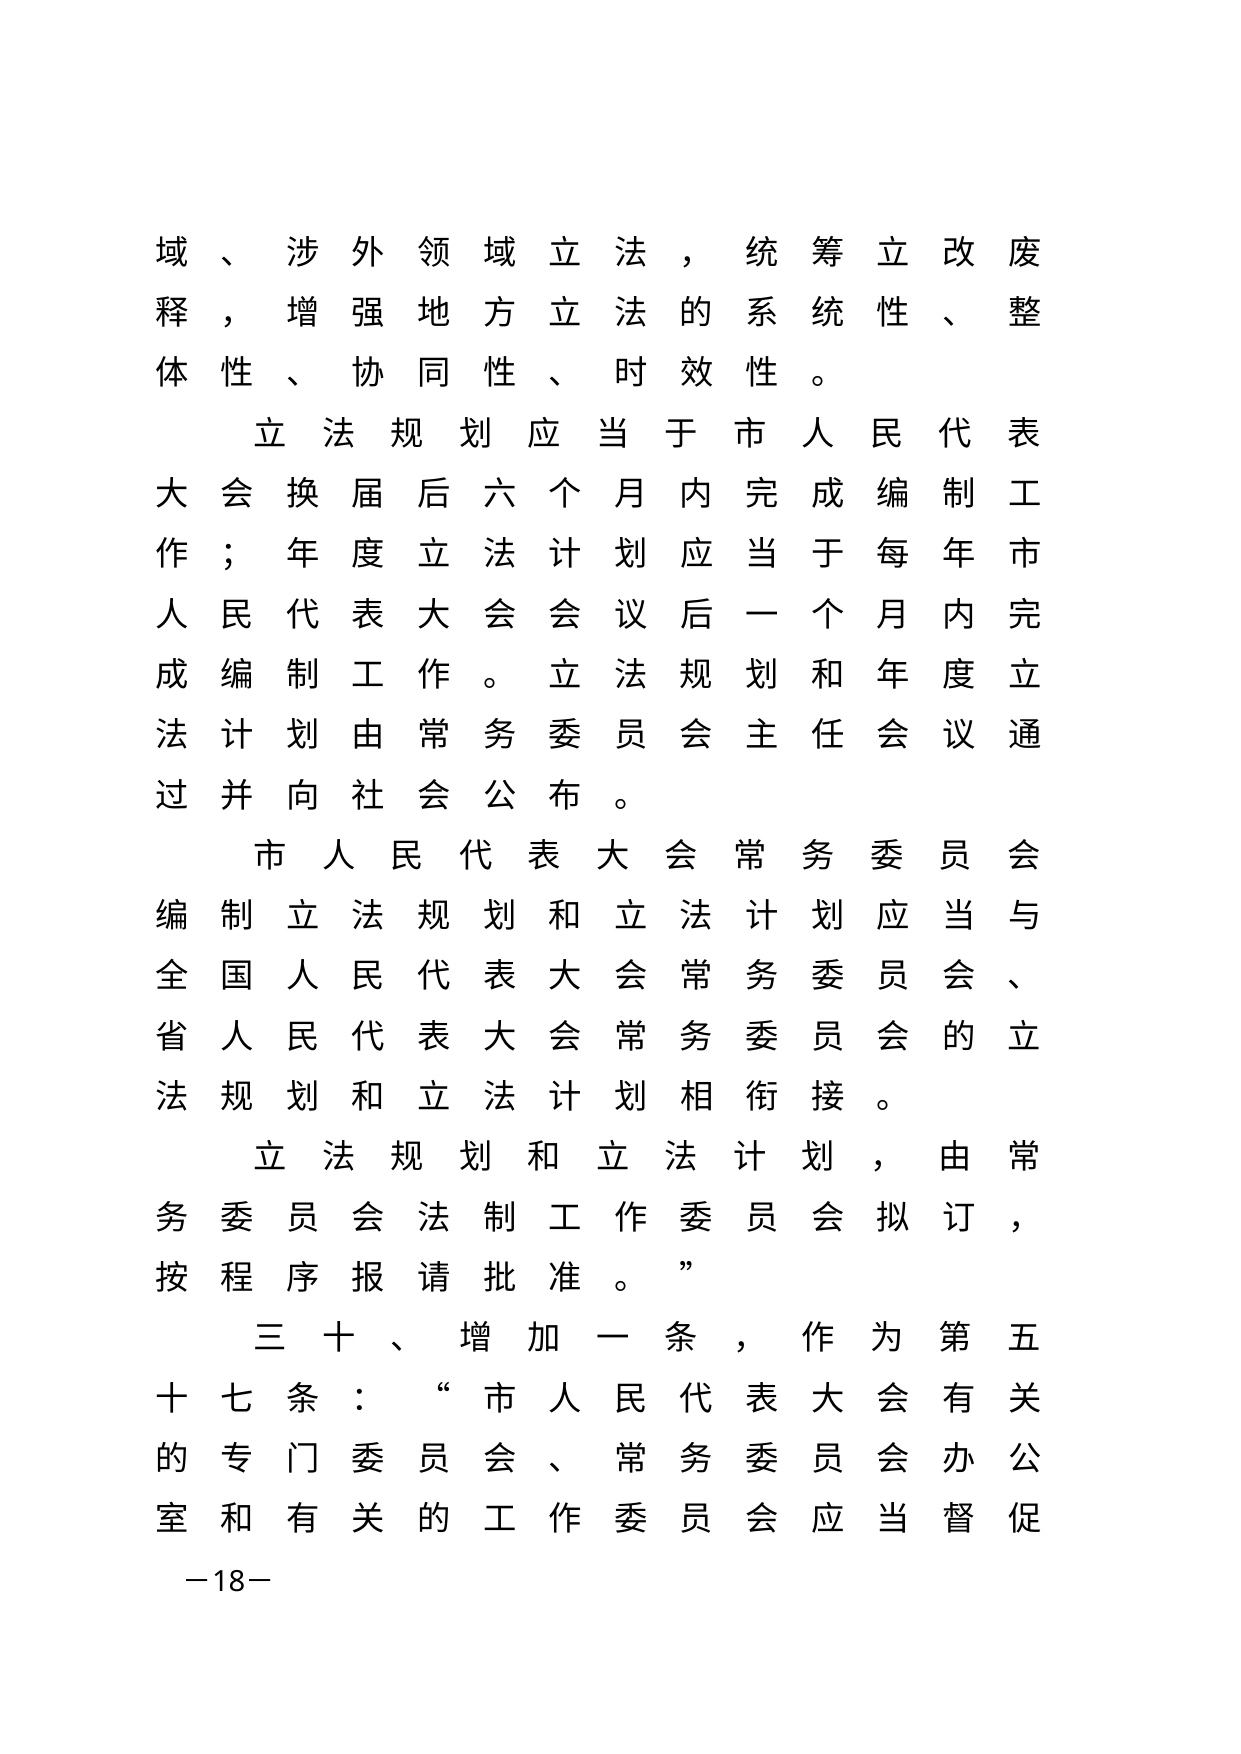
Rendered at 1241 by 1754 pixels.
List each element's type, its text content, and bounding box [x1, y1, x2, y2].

list 市人民代表大会常务委员会编制立法规划和立法计划应当与全国人民代表大会常务委员会、省人民代表大会常务委员会的立法规划和立法计划相衔接。 [155, 823, 1073, 1124]
list 立法规划应当于市人民代表大会换届后六个月内完成编制工作；年度立法计划应当于每年市人民代表大会会议后一个月内完成编制工作。立法规划和年度立法计划由常务委员会主任会议通过并向社会公布。 [155, 400, 1073, 823]
list 立法规划和立法计划，由常务委员会法制工作委员会拟订，按程序报请批准。” [155, 1124, 1073, 1305]
list 三十、增加一条，作为第五十七条：“市人民代表大会有关的专门委员会、常务委员会办公室和有关的工作委员会应当督促立法规划、立法计划落实。 [155, 1305, 1073, 1546]
